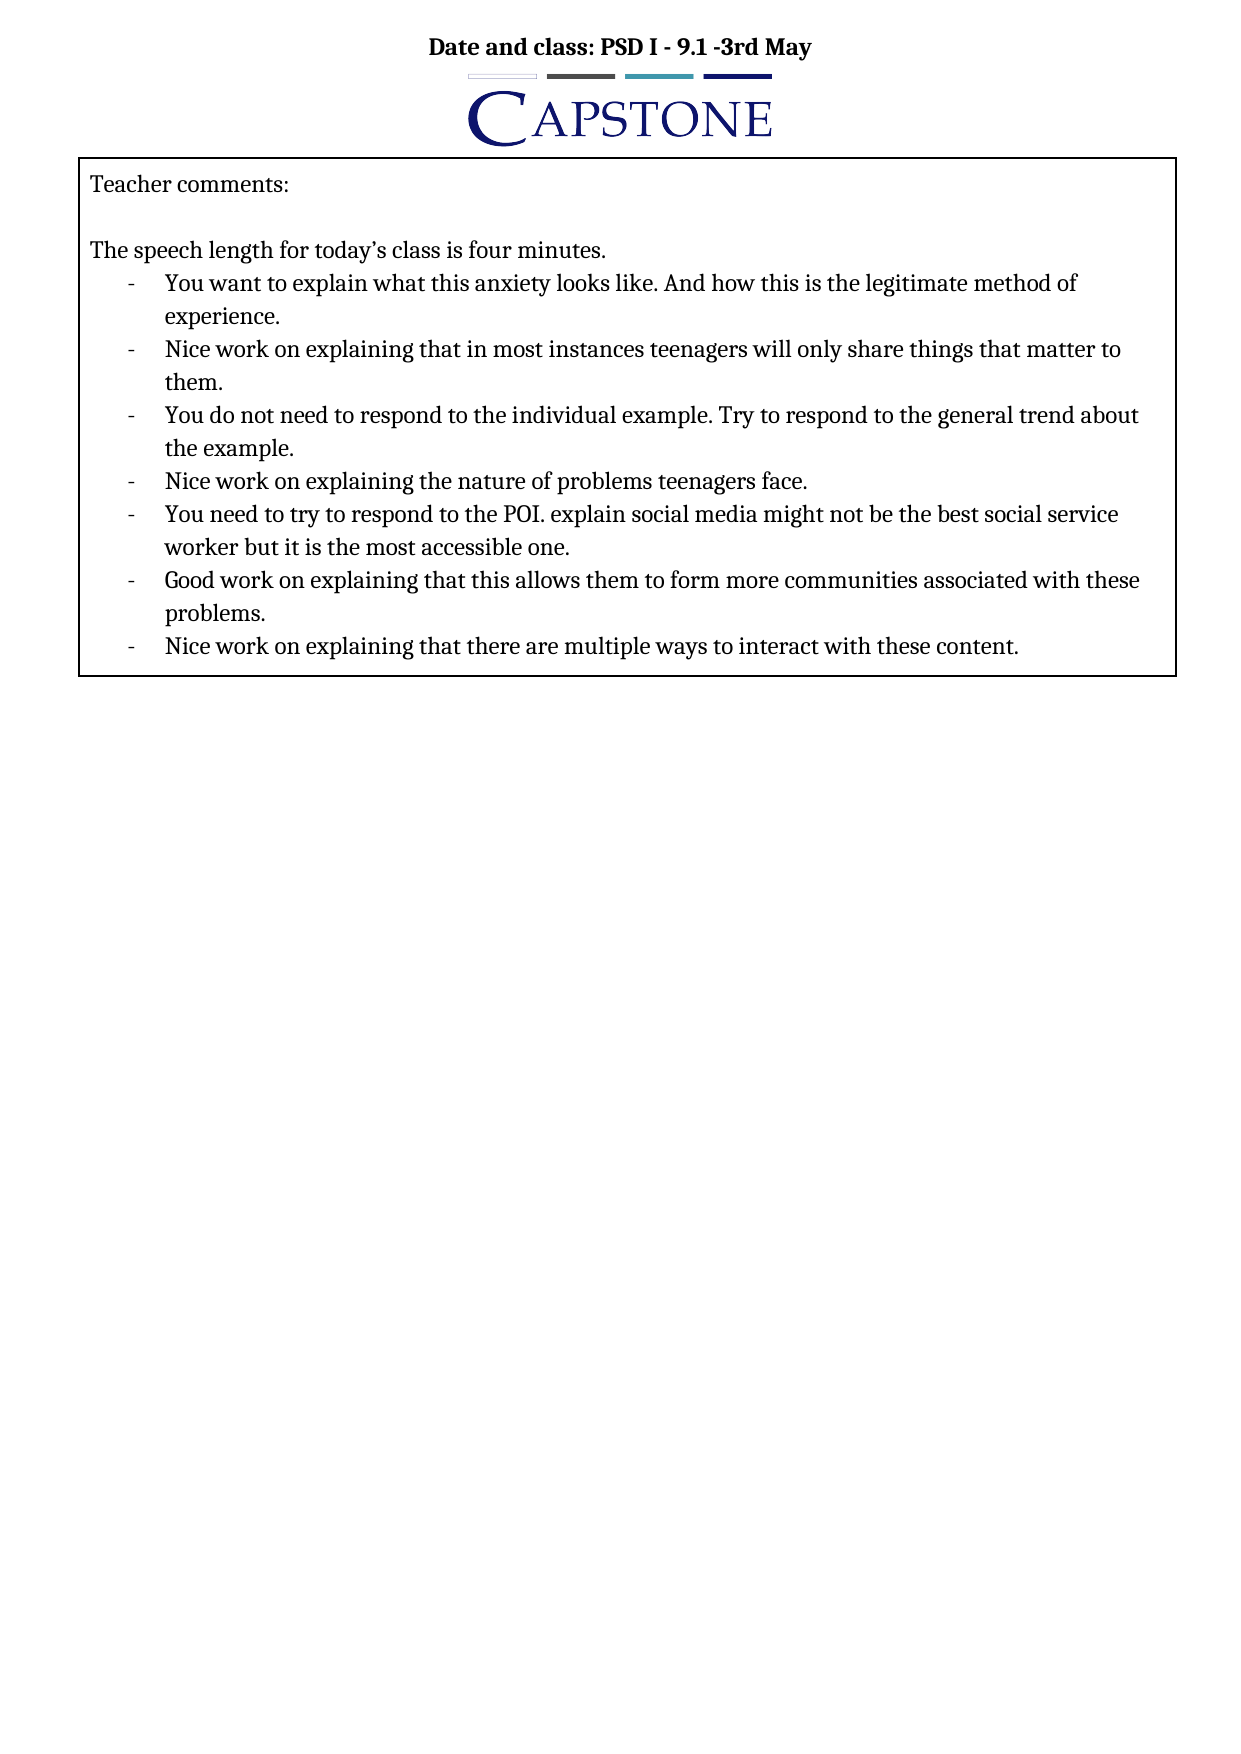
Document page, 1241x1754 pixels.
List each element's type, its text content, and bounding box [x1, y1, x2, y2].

picture [460, 66, 781, 153]
table_cell Teacher comments: The speech length for today’s class is four minutes. You want to explain what this anxiety looks like. And how this is the legitimate method of experience. Nice work on explaining that in most instances teenagers will only share things that matter to them. You do not need to respond to the individual example. Try to respond to the general trend about the example. Nice work on explaining the nature of problems teenagers face. You need to try to respond to the POI. explain social media might not be the best social service worker but it is the most accessible one. Good work on explaining that this allows them to form more communities associated with these problems. Nice work on explaining that there are multiple ways to interact with these content. [80, 159, 1175, 675]
